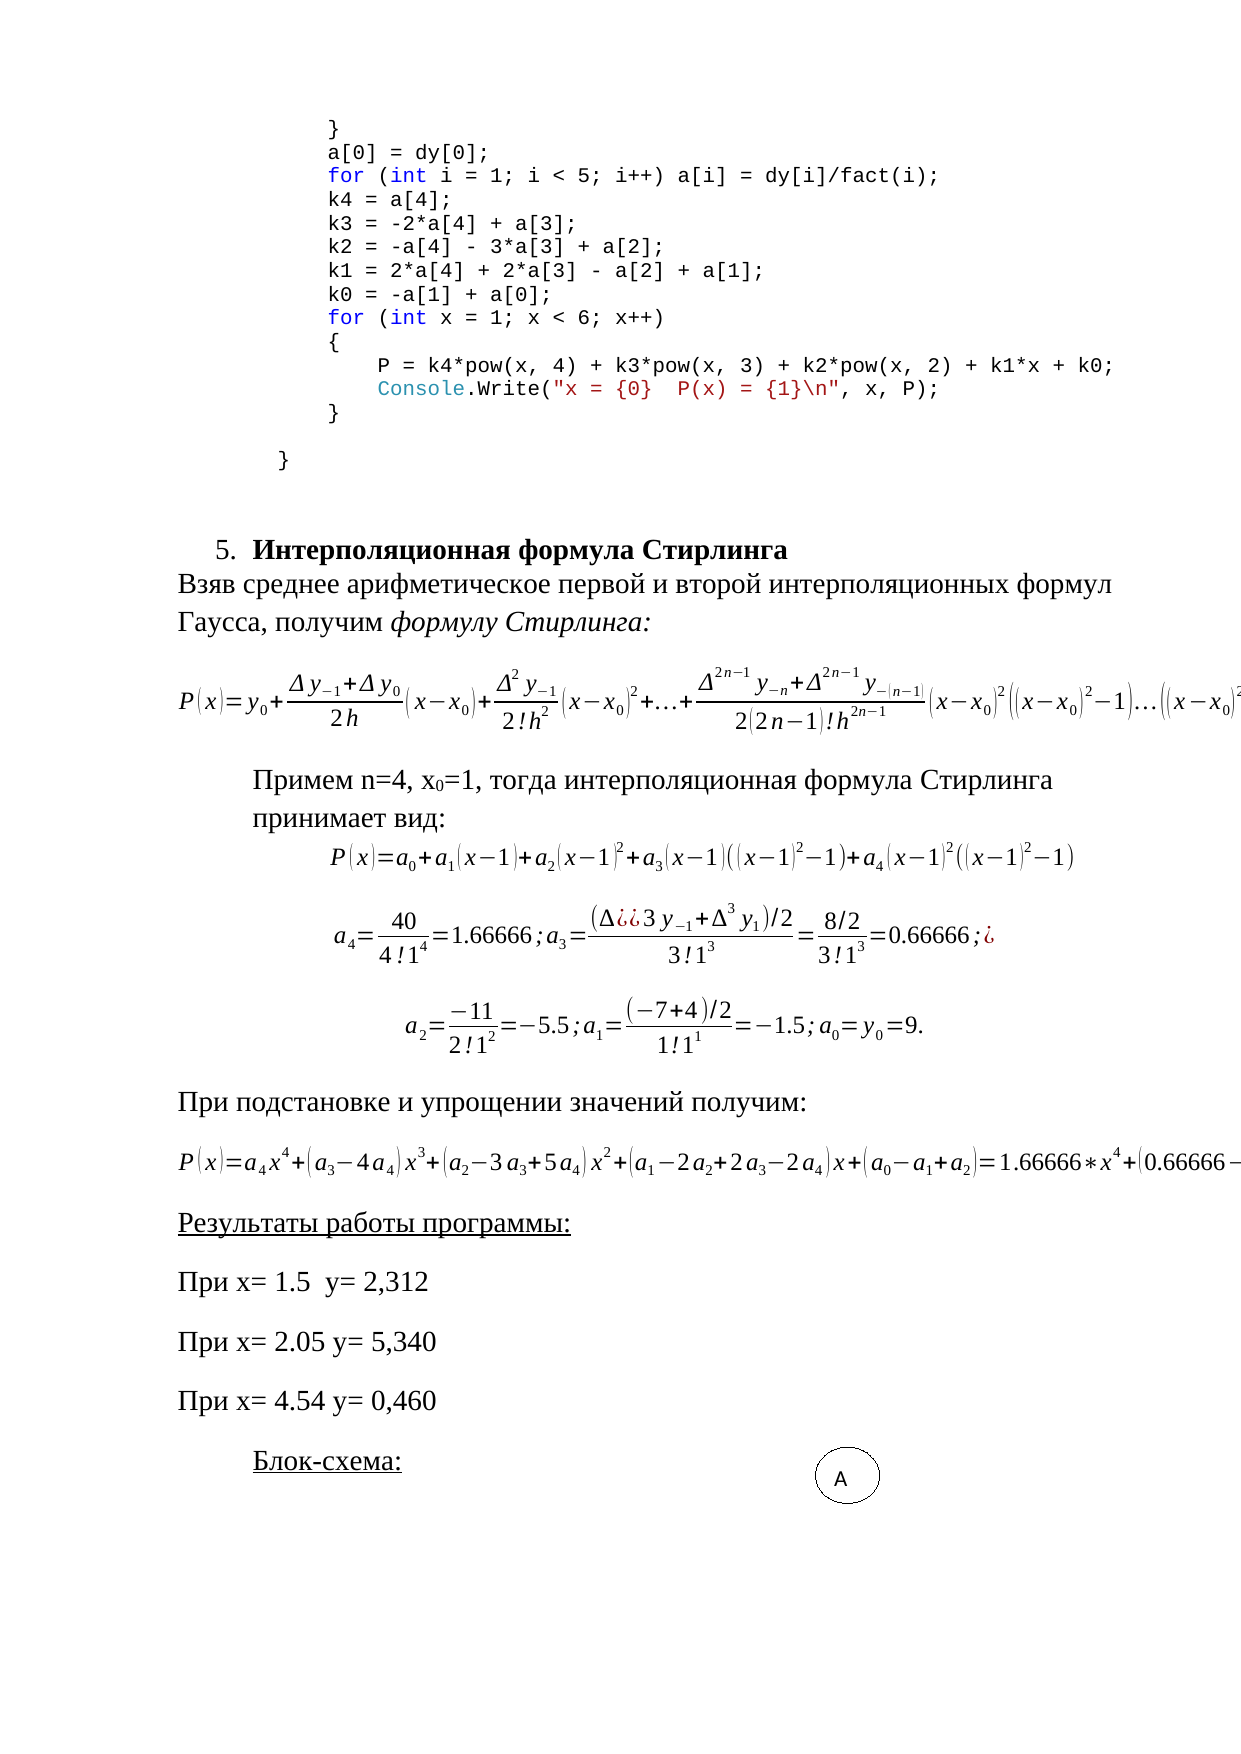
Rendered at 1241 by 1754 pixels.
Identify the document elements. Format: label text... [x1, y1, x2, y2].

text При x= 1.5 y= 2,312 [177, 1264, 1152, 1298]
text Console.Write("x = {0} P(x) = {1}\n", x, P); [177, 378, 1152, 402]
list Интерполяционная формула Стирлинга [215, 532, 1152, 566]
text { [177, 331, 1152, 354]
text Взяв среднее арифметическое первой и второй интерполяционных формул Гаусса, получим формулу Стирлинга: [177, 566, 1152, 638]
text Результаты работы программы: [177, 1205, 1152, 1239]
text for (int x = 1; x < 6; x++) [177, 307, 1152, 331]
text k0 = -a[1] + a[0]; [177, 284, 1152, 307]
text При x= 2.05 y= 5,340 [177, 1324, 1152, 1357]
text } [177, 118, 1152, 142]
text k3 = -2*a[4] + a[3]; [177, 213, 1152, 236]
text k2 = -a[4] - 3*a[3] + a[2]; [177, 236, 1152, 260]
list Блок-схема: [252, 1443, 1152, 1476]
text k1 = 2*a[4] + 2*a[3] - a[2] + a[1]; [177, 260, 1152, 284]
text a[0] = dy[0]; [177, 142, 1152, 165]
text При x= 4.54 y= 0,460 [177, 1383, 1152, 1417]
text k4 = a[4]; [177, 189, 1152, 213]
text При подстановке и упрощении значений получим: [177, 1084, 1152, 1118]
text } [177, 402, 1152, 426]
list Примем n=4, x0=1, тогда интерполяционная формула Стирлинга принимает вид: [252, 762, 1152, 834]
text } [177, 449, 1152, 473]
text for (int i = 1; i < 5; i++) a[i] = dy[i]/fact(i); [177, 165, 1152, 189]
text P = k4*pow(x, 4) + k3*pow(x, 3) + k2*pow(x, 2) + k1*x + k0; [177, 354, 1152, 378]
